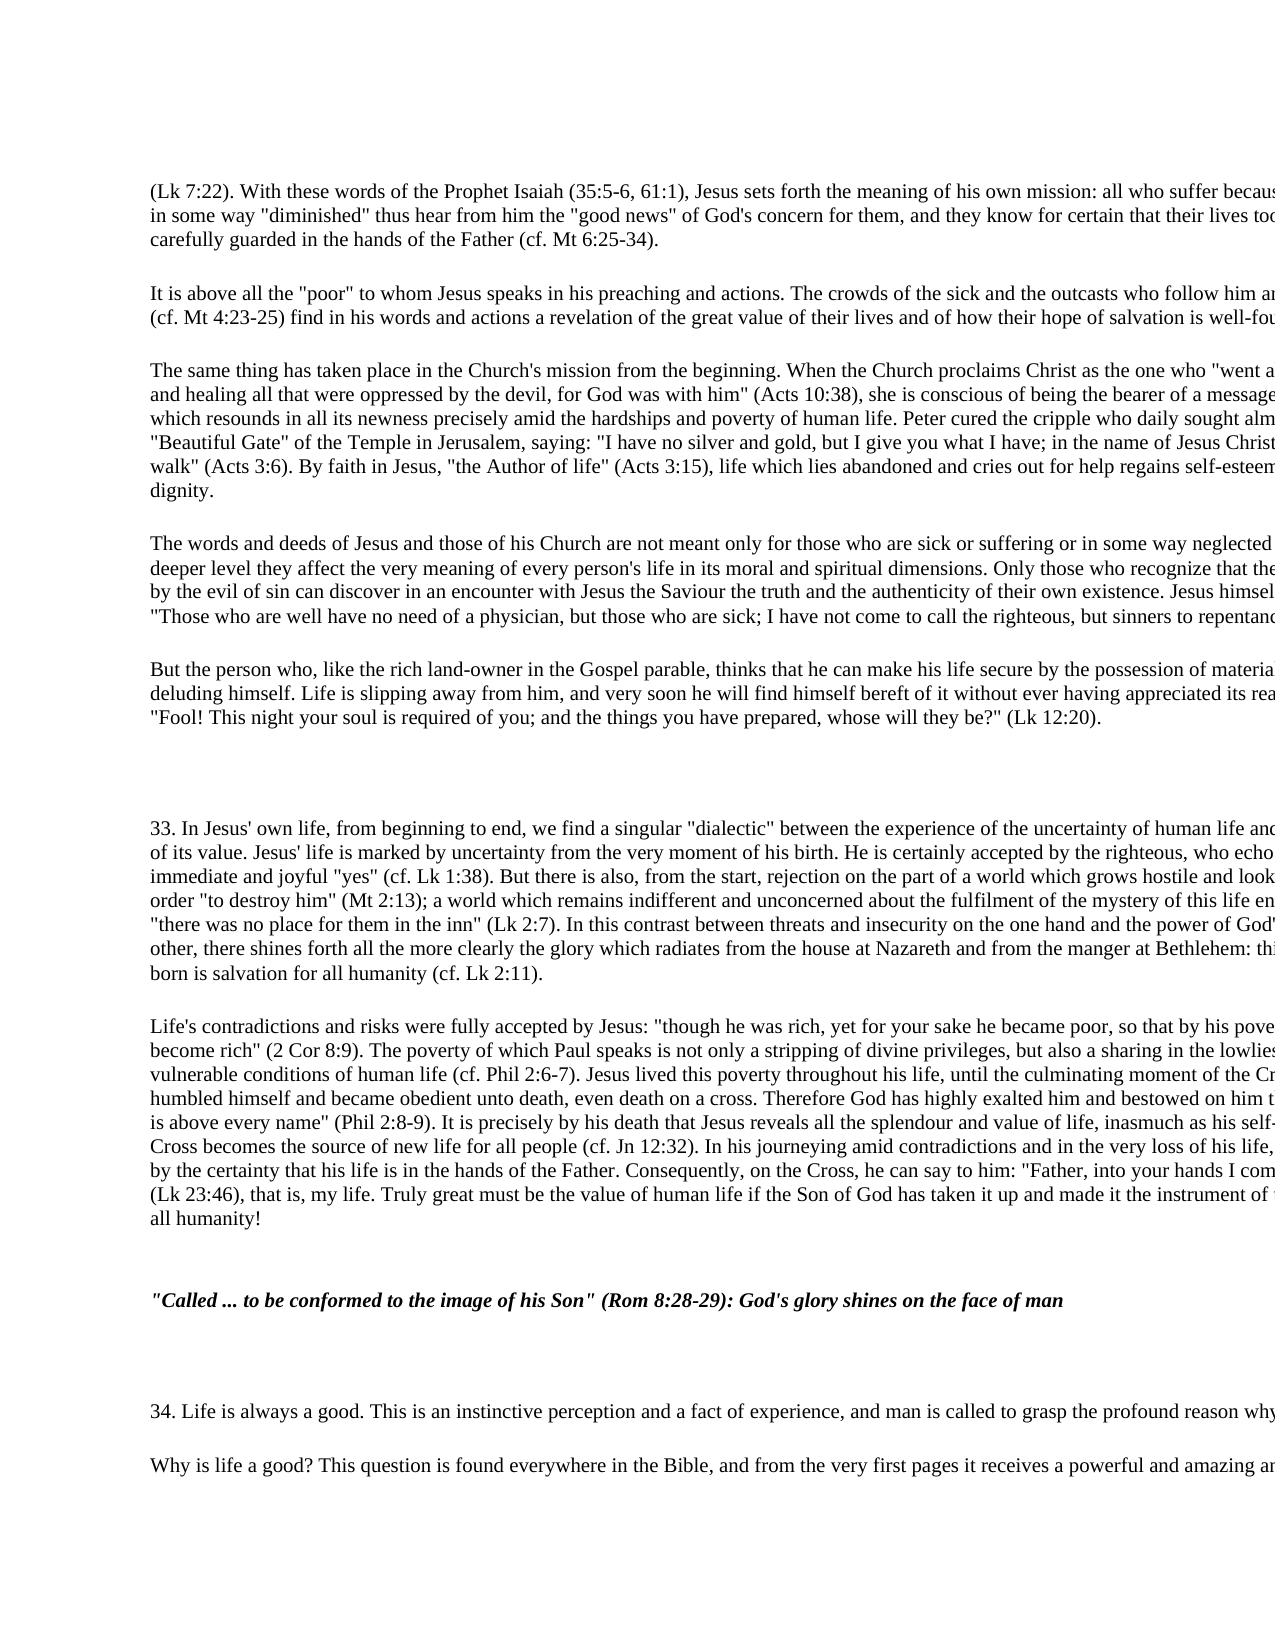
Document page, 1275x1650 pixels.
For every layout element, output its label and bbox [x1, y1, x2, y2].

table_header [150, 150, 1275, 1288]
table_header [150, 1288, 1275, 1477]
